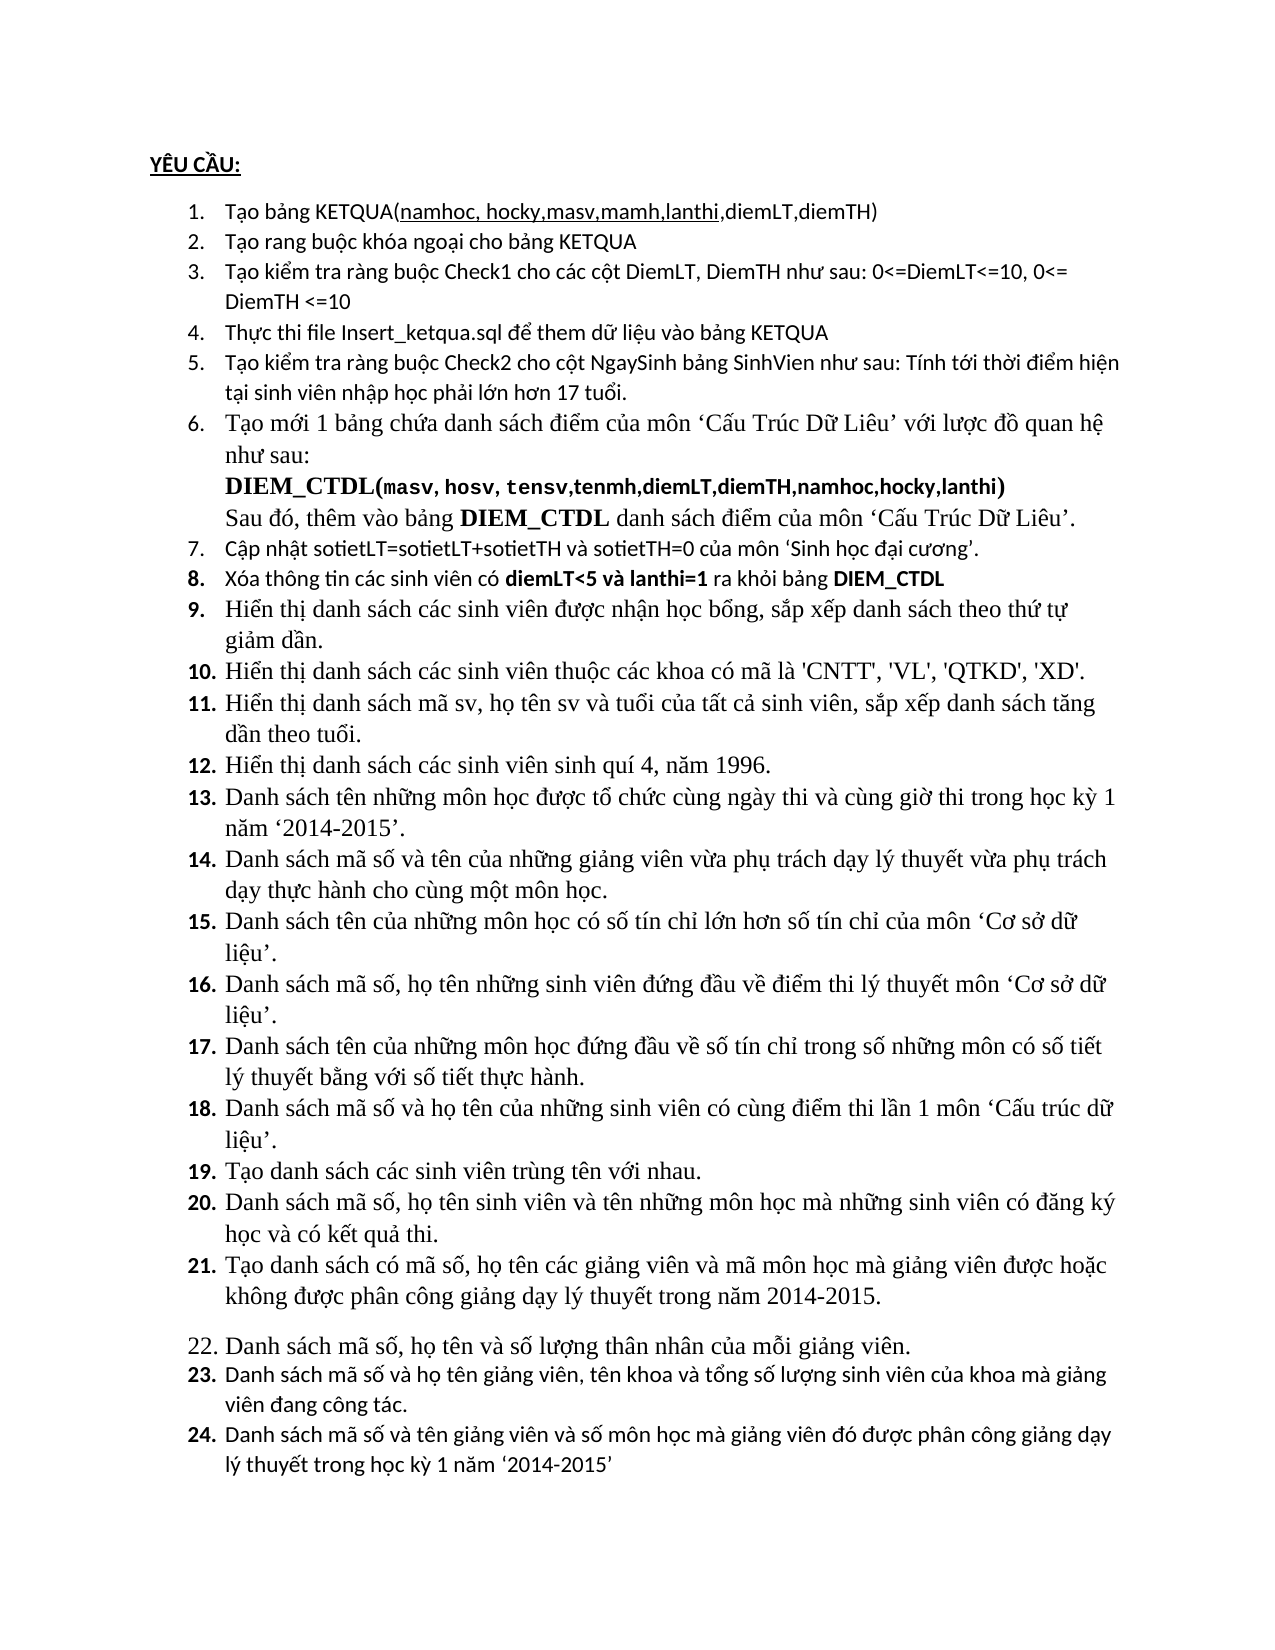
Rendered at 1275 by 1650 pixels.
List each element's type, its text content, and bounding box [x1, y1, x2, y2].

list Cập nhật sotietLT=sotietLT+sotietTH và sotietTH=0 của môn ‘Sinh học đại cương’. [187, 534, 1125, 562]
list Danh sách mã số và họ tên giảng viên, tên khoa và tổng số lượng sinh viên của khoa mà giảng viên đang công tác. [187, 1360, 1125, 1418]
list Danh sách mã số và tên của những giảng viên vừa phụ trách dạy lý thuyết vừa phụ trách dạy thực hành cho cùng một môn học. [187, 844, 1125, 904]
list Xóa thông tin các sinh viên có diemLT<5 và lanthi=1 ra khỏi bảng DIEM_CTDL [187, 564, 1125, 592]
list Tạo danh sách các sinh viên trùng tên với nhau. [187, 1156, 1125, 1185]
list Danh sách mã số và tên giảng viên và số môn học mà giảng viên đó được phân công giảng dạy lý thuyết trong học kỳ 1 năm ‘2014-2015’ [187, 1420, 1125, 1479]
list Tạo kiểm tra ràng buộc Check1 cho các cột DiemLT, DiemTH như sau: 0<=DiemLT<=10, 0<= DiemTH <=10 [187, 257, 1125, 316]
list Danh sách mã số, họ tên và số lượng thân nhân của mỗi giảng viên. [187, 1329, 1125, 1360]
list Danh sách tên những môn học được tổ chức cùng ngày thi và cùng giờ thi trong học kỳ 1 năm ‘2014-2015’. [187, 782, 1125, 842]
list Danh sách mã số và họ tên của những sinh viên có cùng điểm thi lần 1 môn ‘Cấu trúc dữ liệu’. [187, 1093, 1125, 1154]
list Tạo bảng KETQUA(namhoc, hocky,masv,mamh,lanthi,diemLT,diemTH) [187, 197, 1125, 225]
list Tạo kiểm tra ràng buộc Check2 cho cột NgaySinh bảng SinhVien như sau: Tính tới thời điểm hiện tại sinh viên nhập học phải lớn hơn 17 tuổi. [187, 348, 1125, 406]
list Hiển thị danh sách các sinh viên được nhận học bổng, sắp xếp danh sách theo thứ tự giảm dần. [187, 594, 1125, 654]
list Danh sách tên của những môn học có số tín chỉ lớn hơn số tín chỉ của môn ‘Cơ sở dữ liệu’. [187, 906, 1125, 966]
list Tạo mới 1 bảng chứa danh sách điểm của môn ‘Cấu Trúc Dữ Liêu’ với lược đồ quan hệ như sau: DIEM_CTDL(masv, hosv, tensv,tenmh,diemLT,diemTH,namhoc,hocky,lanthi) Sau đó, thêm vào bảng DIEM_CTDL danh sách điểm của môn ‘Cấu Trúc Dữ Liêu’. [187, 408, 1125, 531]
list Danh sách mã số, họ tên những sinh viên đứng đầu về điểm thi lý thuyết môn ‘Cơ sở dữ liệu’. [187, 969, 1125, 1029]
text YÊU CẦU: [150, 150, 1125, 178]
list Hiển thị danh sách các sinh viên thuộc các khoa có mã là 'CNTT', 'VL', 'QTKD', 'XD'. [187, 656, 1125, 686]
list Danh sách mã số, họ tên sinh viên và tên những môn học mà những sinh viên có đăng ký học và có kết quả thi. [187, 1187, 1125, 1247]
list Tạo danh sách có mã số, họ tên các giảng viên và mã môn học mà giảng viên được hoặc không được phân công giảng dạy lý thuyết trong năm 2014-2015. [187, 1250, 1125, 1310]
list Hiển thị danh sách các sinh viên sinh quí 4, năm 1996. [187, 750, 1125, 779]
list Tạo rang buộc khóa ngoại cho bảng KETQUA [187, 227, 1125, 255]
list Danh sách tên của những môn học đứng đầu về số tín chỉ trong số những môn có số tiết lý thuyết bằng với số tiết thực hành. [187, 1031, 1125, 1091]
list Thực thi file Insert_ketqua.sql để them dữ liệu vào bảng KETQUA [187, 318, 1125, 346]
list Hiển thị danh sách mã sv, họ tên sv và tuổi của tất cả sinh viên, sắp xếp danh sách tăng dần theo tuổi. [187, 688, 1125, 748]
